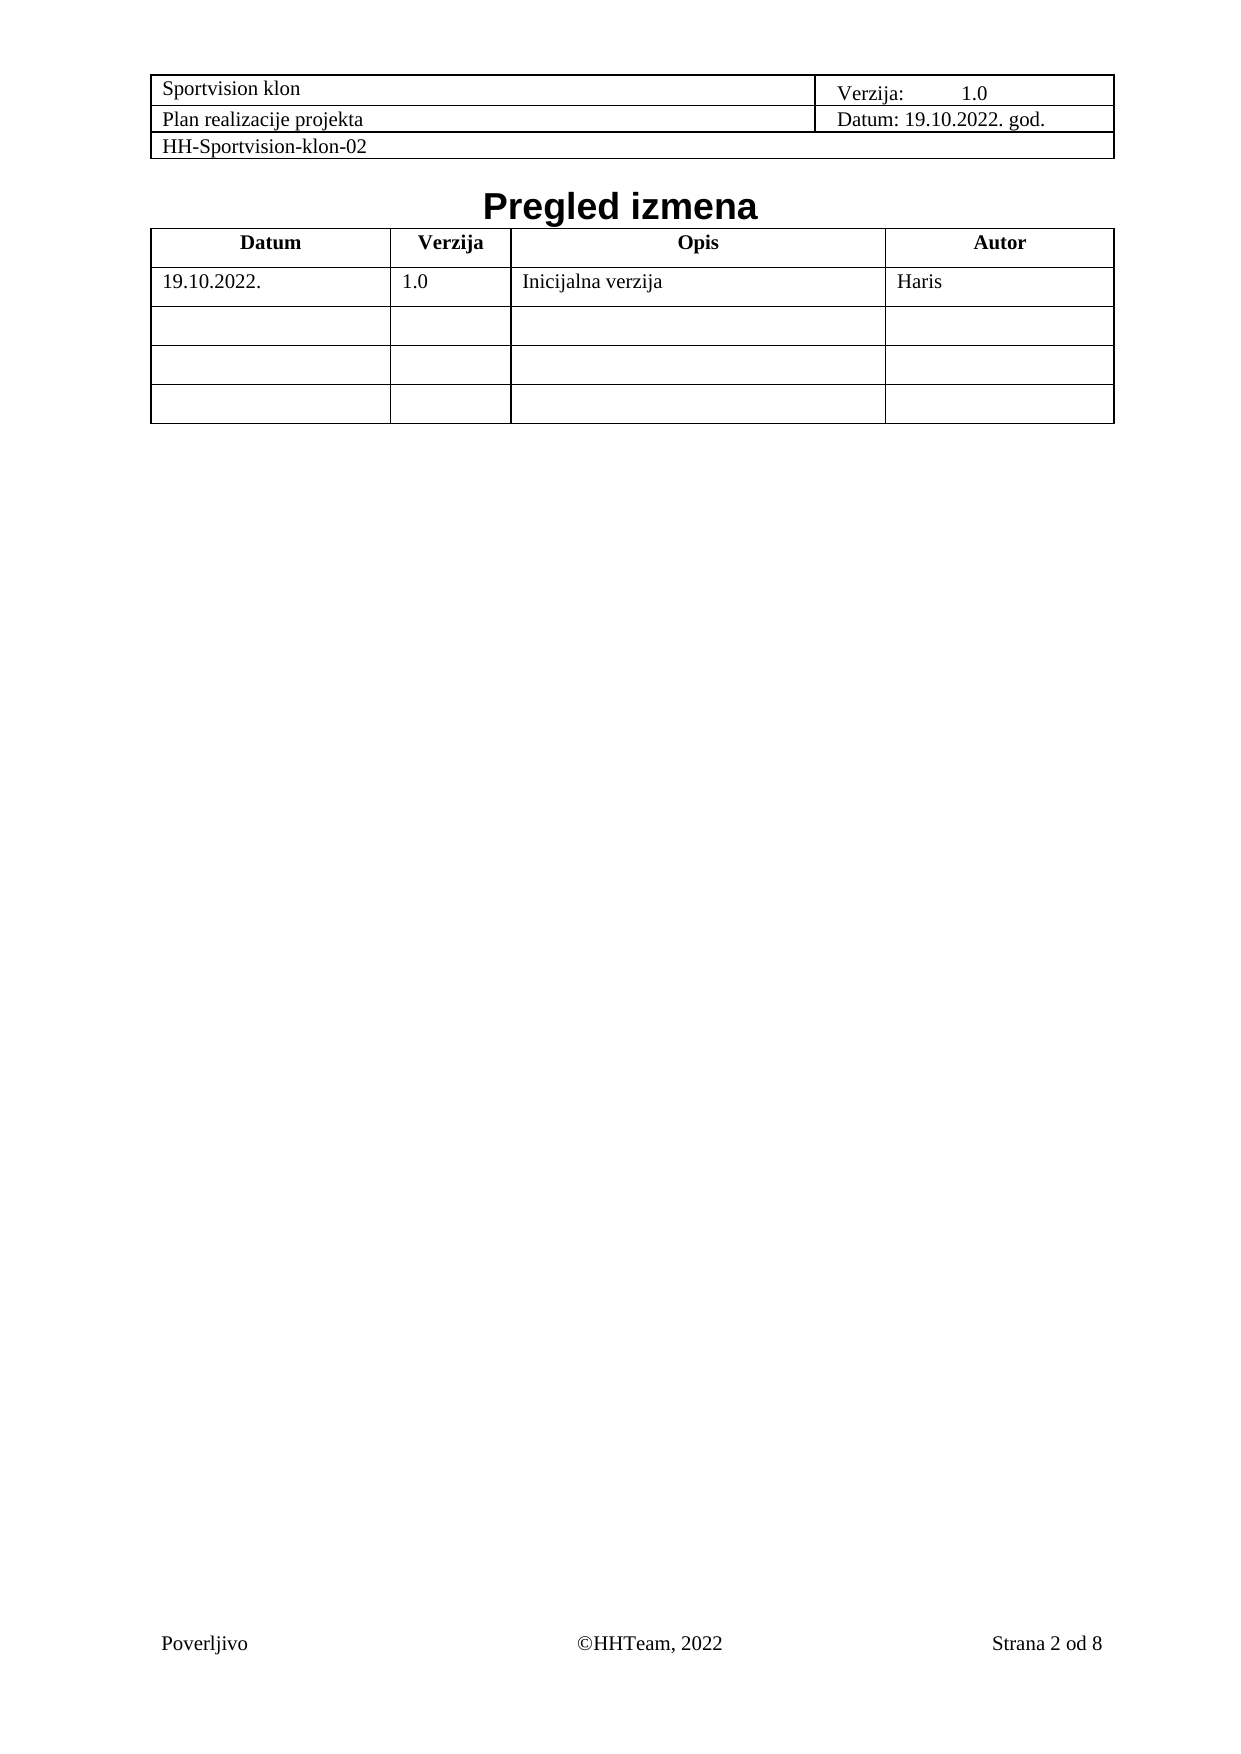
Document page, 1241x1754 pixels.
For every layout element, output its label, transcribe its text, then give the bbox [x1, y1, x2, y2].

table_header Datum [152, 229, 390, 266]
table_cell [152, 346, 390, 384]
table_cell Haris [886, 268, 1113, 306]
table_cell [886, 307, 1113, 344]
table_header Autor [886, 229, 1113, 266]
table_cell [512, 307, 885, 344]
table_cell [886, 346, 1113, 384]
table_cell 19.10.2022. [152, 268, 390, 306]
table_cell [512, 385, 885, 423]
table_cell [152, 385, 390, 423]
table_cell [391, 346, 510, 384]
table_cell 1.0 [391, 268, 510, 306]
table_cell [512, 346, 885, 384]
table_cell Inicijalna verzija [512, 268, 885, 306]
table_header Verzija [391, 229, 510, 266]
table_cell [152, 307, 390, 344]
table_cell [886, 385, 1113, 423]
table_cell [391, 307, 510, 344]
title Pregled izmena [150, 184, 1090, 227]
table_header Opis [512, 229, 885, 266]
table_cell [391, 385, 510, 423]
